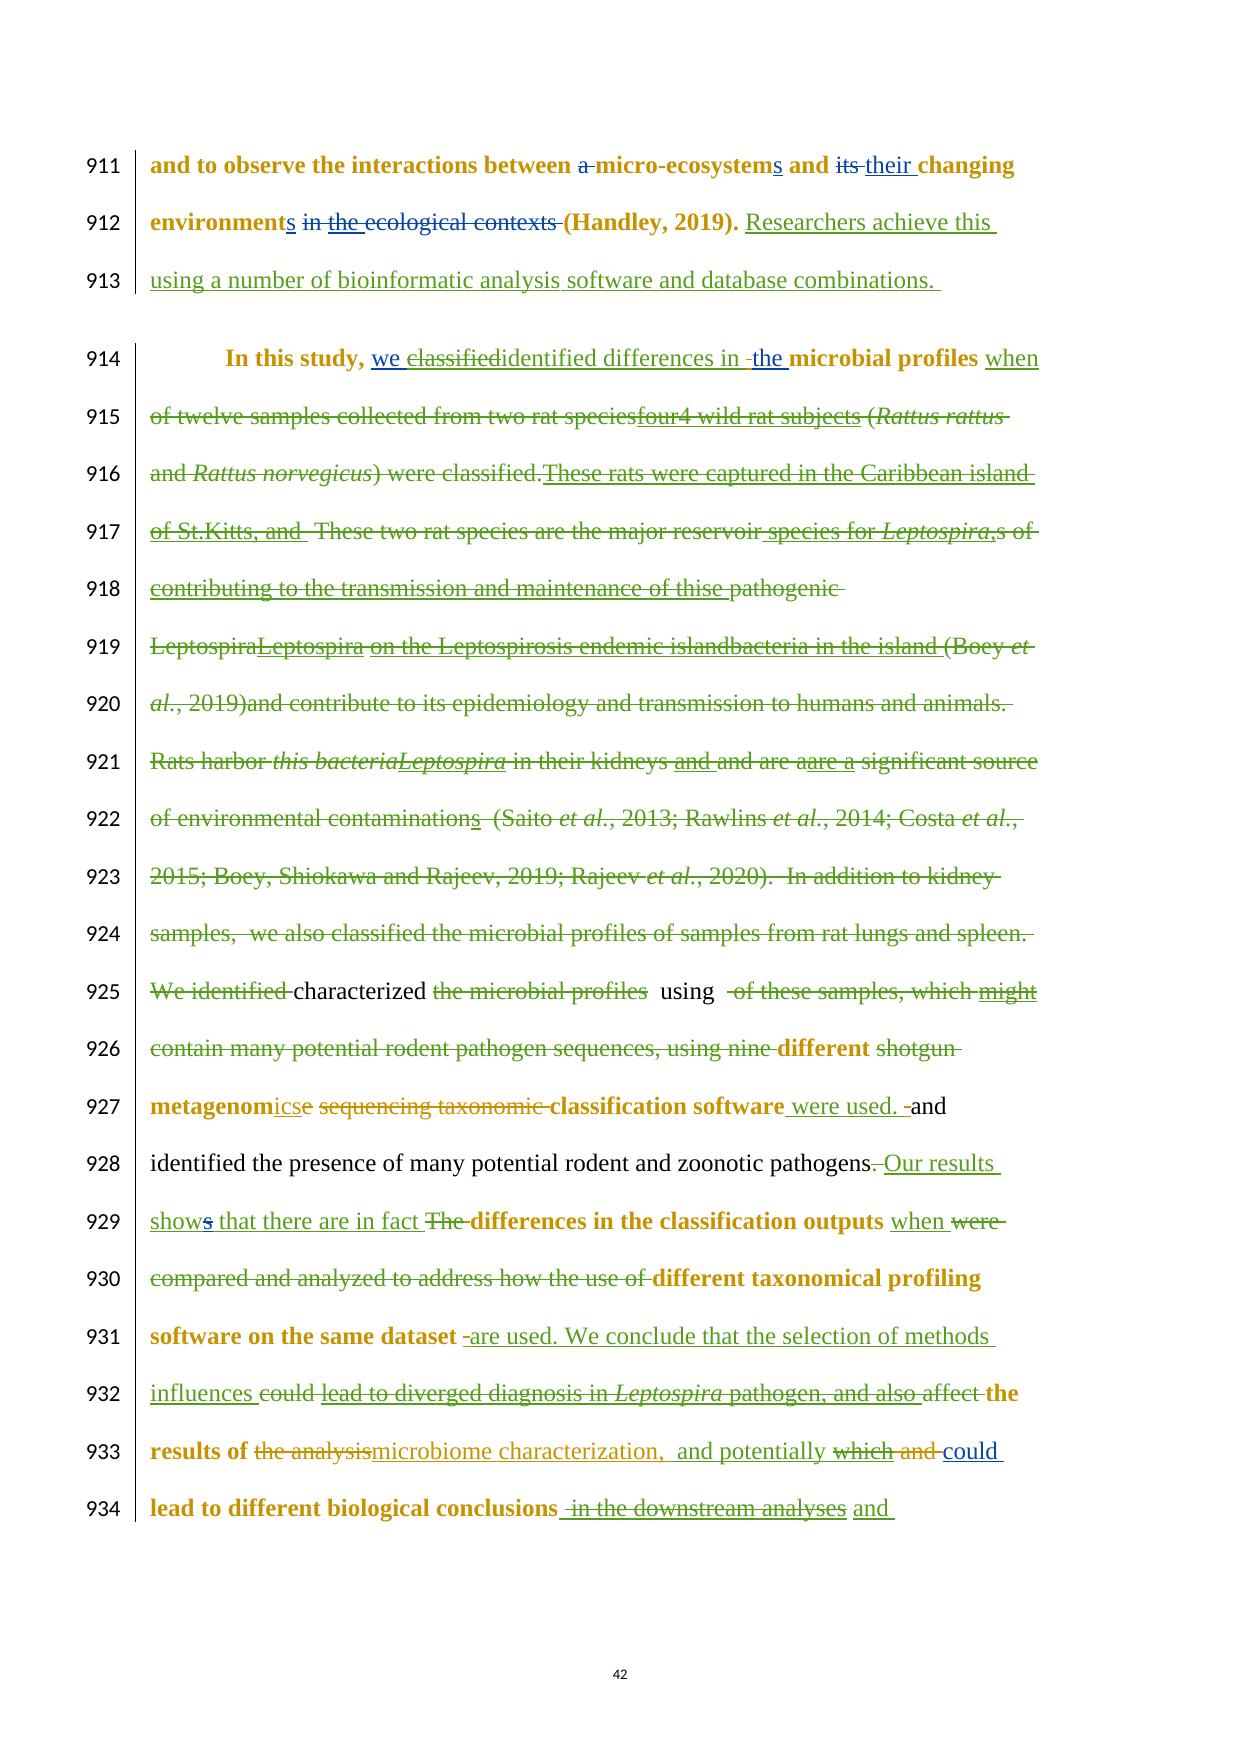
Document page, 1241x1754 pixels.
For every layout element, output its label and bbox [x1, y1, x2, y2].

text [150, 343, 1040, 1522]
text [150, 150, 1040, 294]
